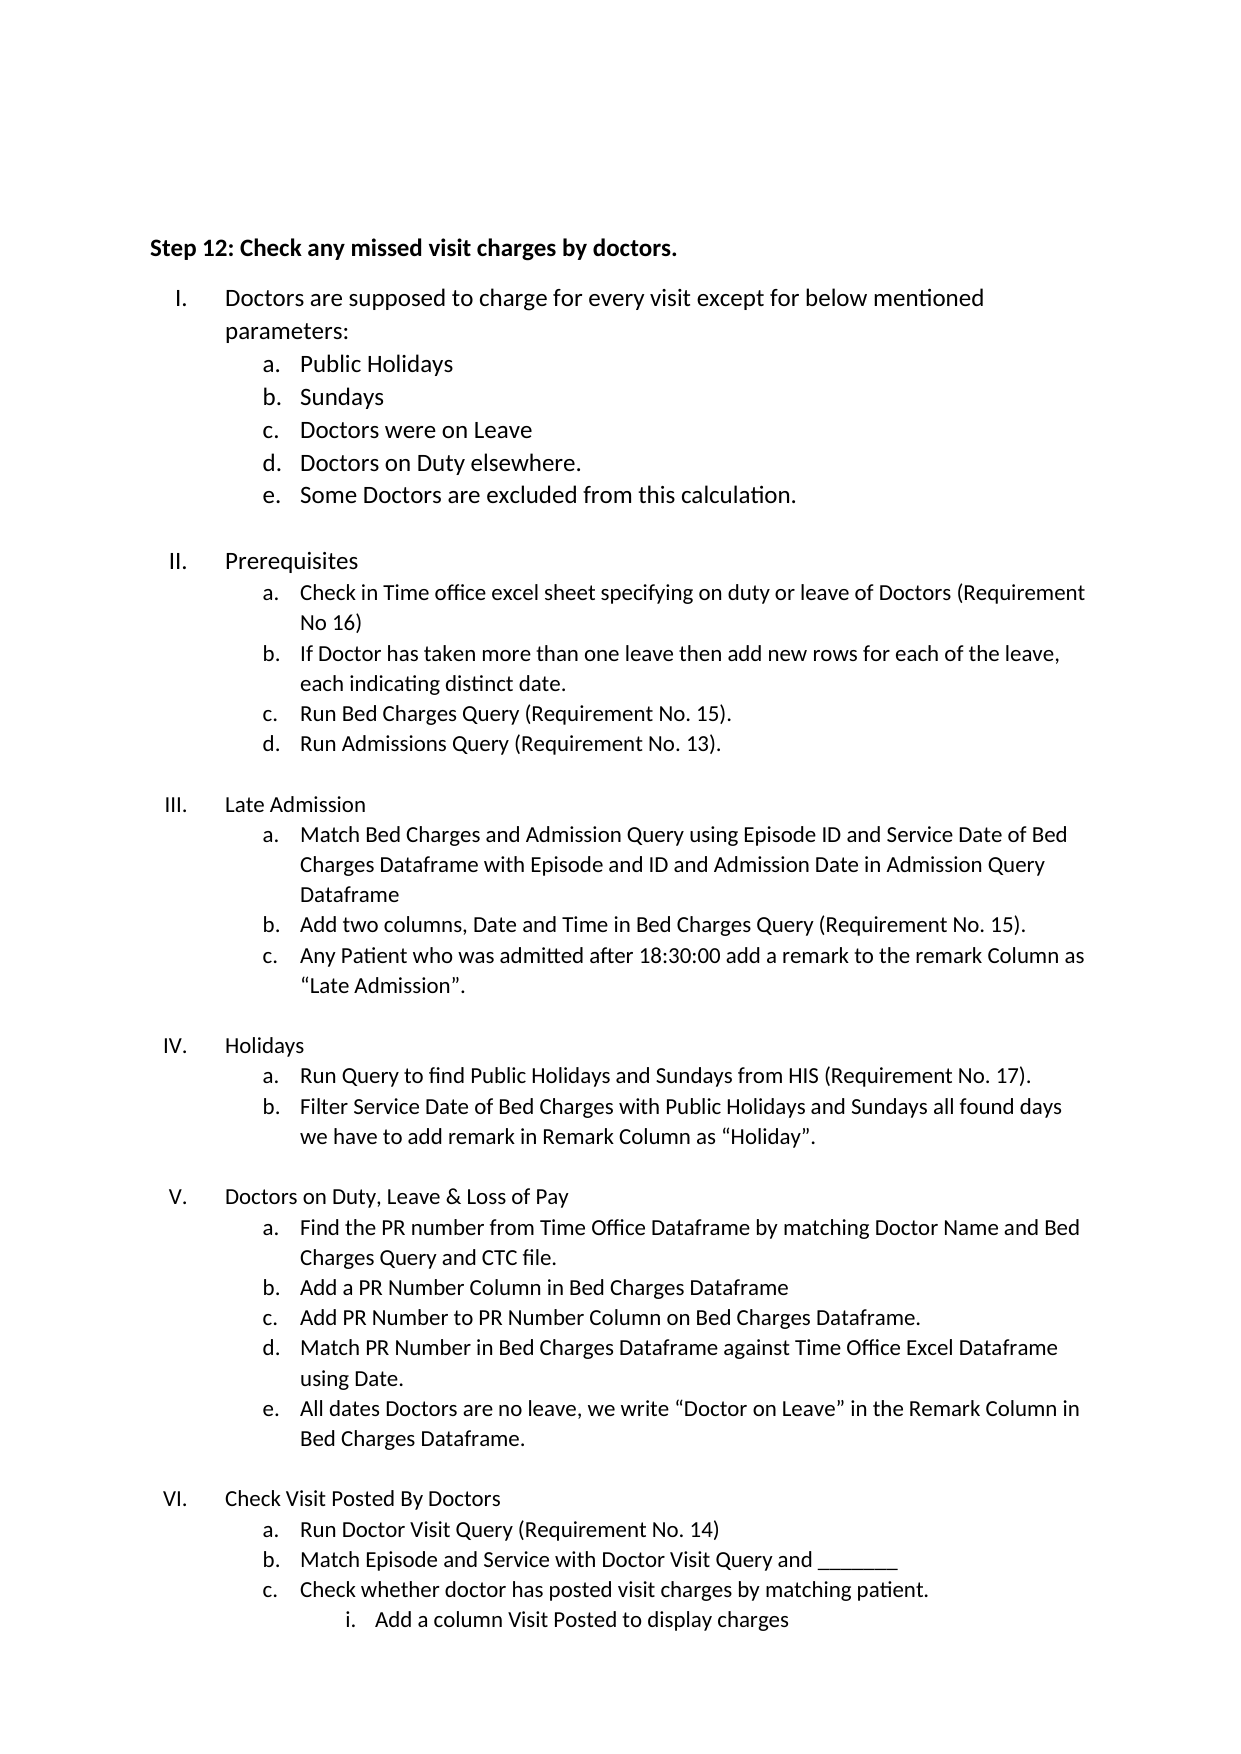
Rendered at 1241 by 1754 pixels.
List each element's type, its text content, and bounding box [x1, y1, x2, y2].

list Match Episode and Service with Doctor Visit Query and _______ [262, 1545, 1090, 1573]
list All dates Doctors are no leave, we write “Doctor on Leave” in the Remark Column in Bed Charges Dataframe. [262, 1394, 1090, 1452]
list Run Query to find Public Holidays and Sundays from HIS (Requirement No. 17). [262, 1062, 1090, 1090]
list Run Doctor Visit Query (Requirement No. 14) [262, 1515, 1090, 1543]
list Any Patient who was admitted after 18:30:00 add a remark to the remark Column as “Late Admission”. [262, 941, 1090, 999]
list Run Admissions Query (Requirement No. 13). [262, 729, 1090, 757]
list Doctors on Duty, Leave & Loss of Pay [187, 1182, 1090, 1211]
list Doctors were on Leave [262, 414, 1090, 444]
list Match PR Number in Bed Charges Dataframe against Time Office Excel Dataframe using Date. [262, 1333, 1090, 1392]
list Check whether doctor has posted visit charges by matching patient. [262, 1575, 1090, 1603]
text Step 12: Check any missed visit charges by doctors. [150, 232, 1090, 263]
list Add a column Visit Posted to display charges [356, 1605, 1090, 1633]
list Find the PR number from Time Office Dataframe by matching Doctor Name and Bed Charges Query and CTC file. [262, 1213, 1090, 1271]
list Add a PR Number Column in Bed Charges Dataframe [262, 1273, 1090, 1301]
list Holidays [187, 1031, 1090, 1059]
list Run Bed Charges Query (Requirement No. 15). [262, 699, 1090, 727]
list Add two columns, Date and Time in Bed Charges Query (Requirement No. 15). [262, 911, 1090, 939]
list Doctors are supposed to charge for every visit except for below mentioned parameters: [187, 282, 1090, 346]
list Doctors on Duty elsewhere. [262, 447, 1090, 477]
list Check Visit Posted By Doctors [187, 1484, 1090, 1513]
list If Doctor has taken more than one leave then add new rows for each of the leave, each indicating distinct date. [262, 639, 1090, 697]
list Add PR Number to PR Number Column on Bed Charges Dataframe. [262, 1303, 1090, 1331]
list Public Holidays [262, 348, 1090, 378]
list Sundays [262, 381, 1090, 411]
list Filter Service Date of Bed Charges with Public Holidays and Sundays all found days we have to add remark in Remark Column as “Holiday”. [262, 1092, 1090, 1150]
list Prerequisites [187, 545, 1090, 576]
list Late Admission [187, 790, 1090, 818]
list Some Doctors are excluded from this calculation. [262, 479, 1090, 510]
list Match Bed Charges and Admission Query using Episode ID and Service Date of Bed Charges Dataframe with Episode and ID and Admission Date in Admission Query Dataframe [262, 820, 1090, 908]
list Check in Time office excel sheet specifying on duty or leave of Doctors (Requirement No 16) [262, 578, 1090, 637]
